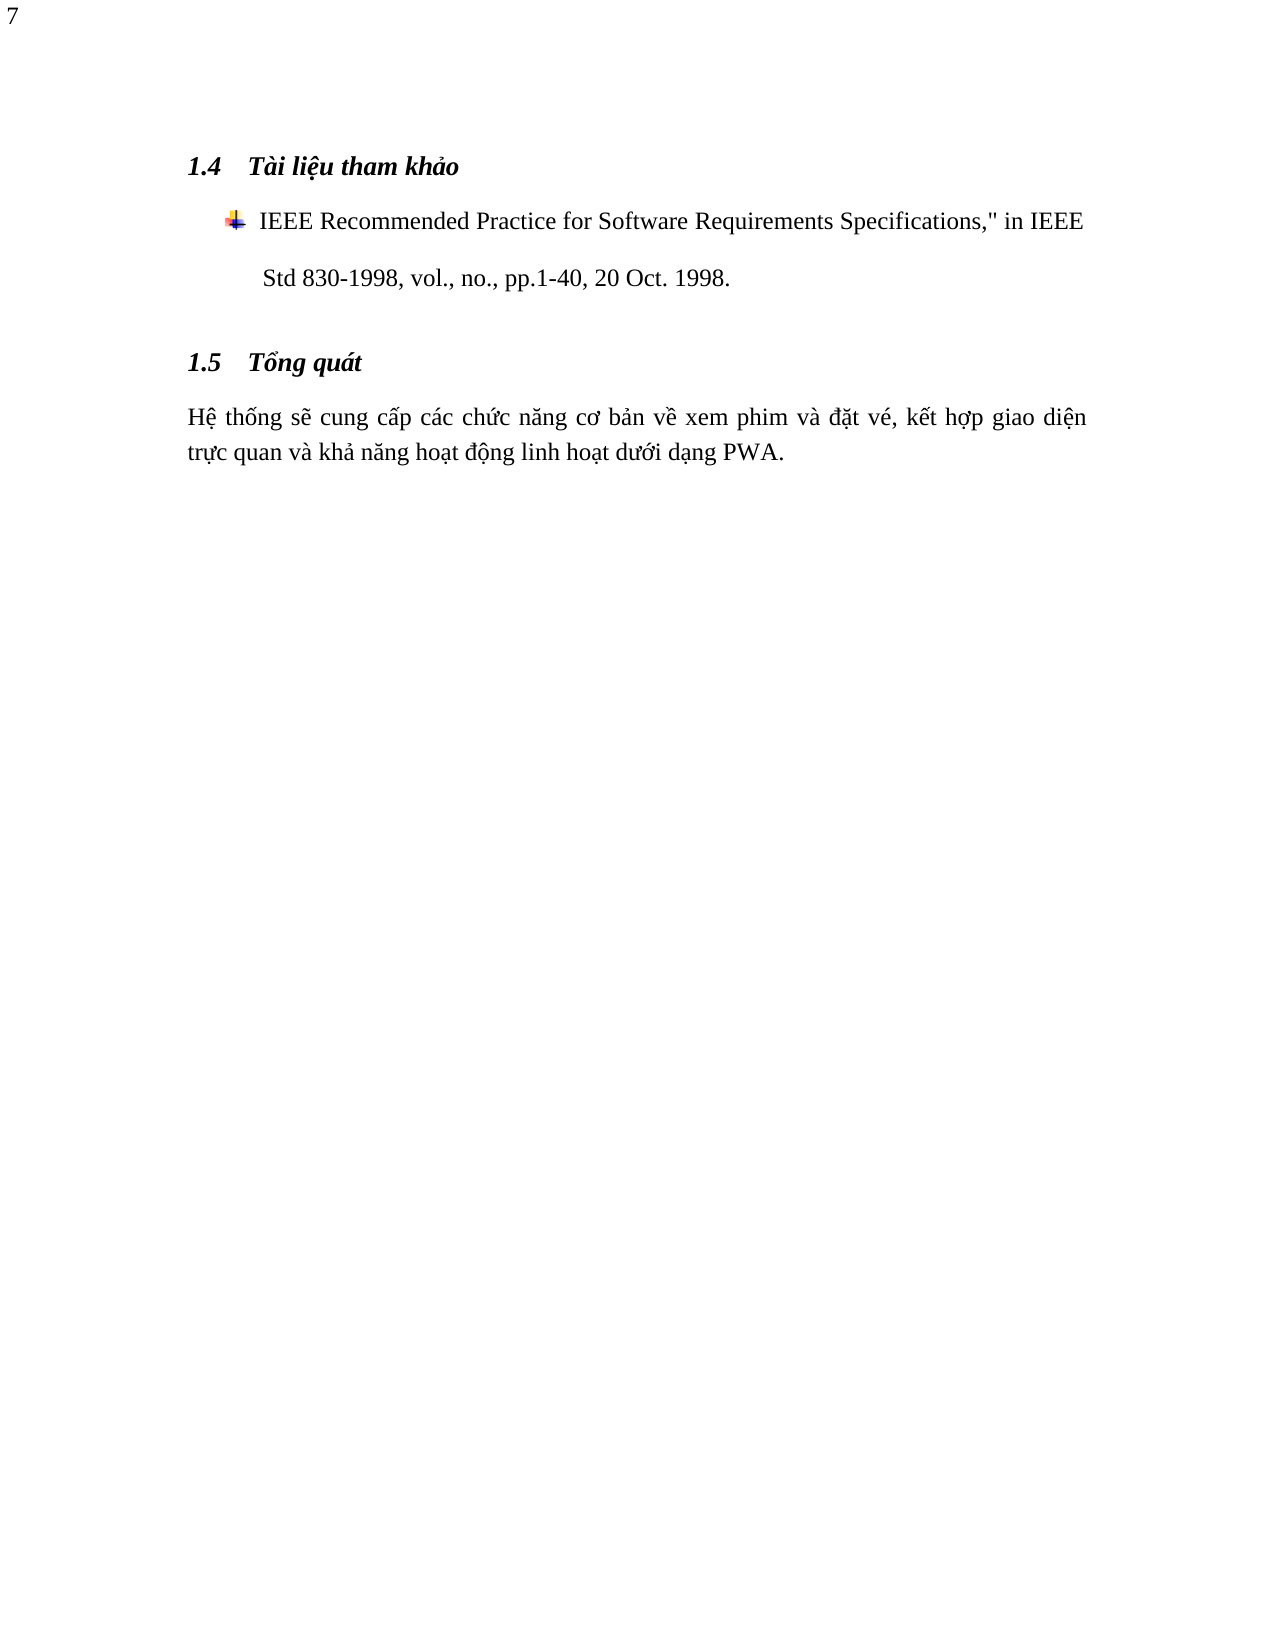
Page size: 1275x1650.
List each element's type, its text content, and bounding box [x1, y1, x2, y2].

text IEEE Recommended Practice for Software Requirements Specifications," in IEEE Std 830-1998, vol., no., pp.1-40, 20 Oct. 1998. [225, 206, 1088, 292]
text Hệ thống sẽ cung cấp các chức năng cơ bản về xem phim và đặt vé, kết hợp giao diện trực quan và khả năng hoạt động linh hoạt dưới dạng PWA. [187, 402, 1088, 465]
picture [225, 210, 246, 230]
subtitle Tài liệu tham khảo [187, 150, 1139, 181]
subtitle Tổng quát [187, 346, 1139, 377]
